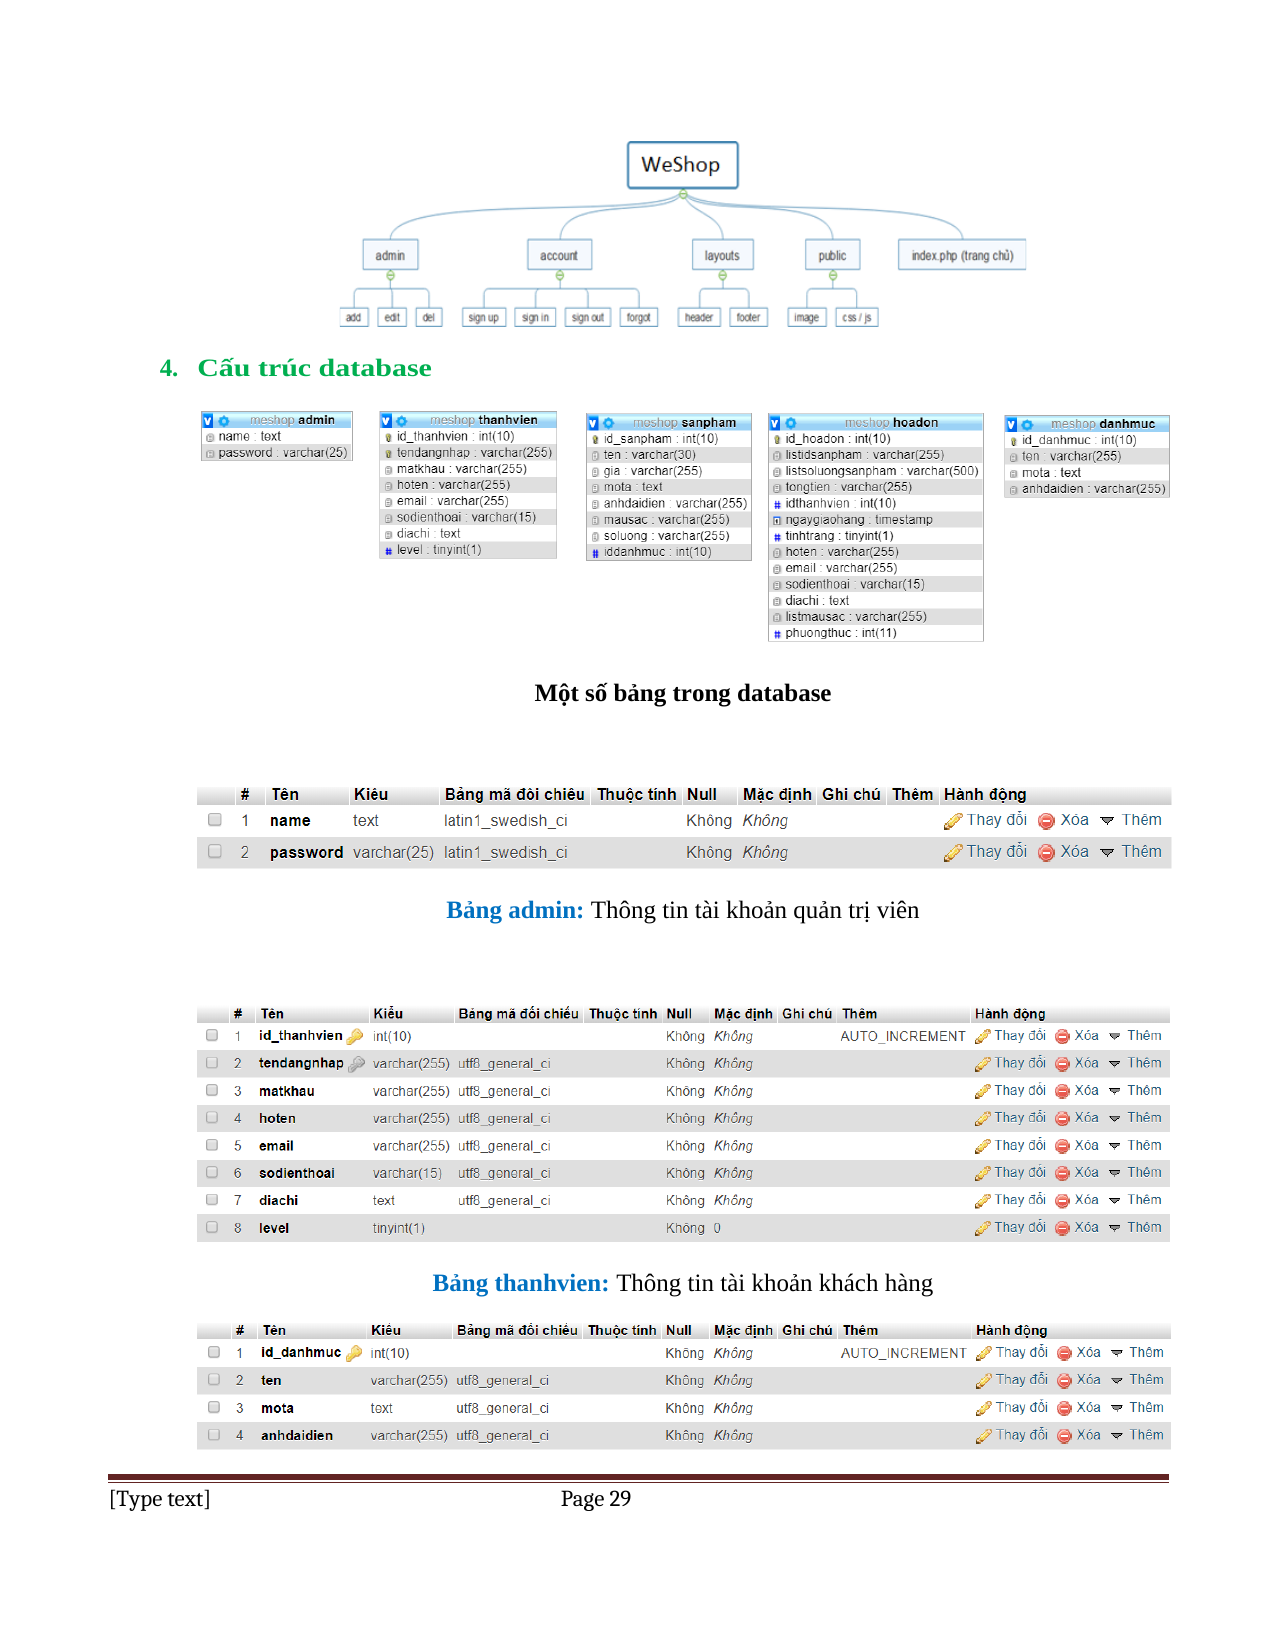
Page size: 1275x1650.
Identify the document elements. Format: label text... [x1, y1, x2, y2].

subtitle Một số bảng trong database [197, 678, 1169, 706]
picture [197, 1004, 1171, 1243]
picture [197, 787, 1172, 869]
subtitle Bảng admin: Thông tin tài khoản quản trị viên [197, 895, 1169, 924]
subtitle Bảng thanhvien: Thông tin tài khoản khách hàng [197, 1268, 1169, 1297]
picture [197, 1323, 1171, 1450]
picture [197, 407, 1172, 652]
subtitle Cấu trúc database [159, 353, 1169, 382]
picture [339, 141, 1027, 327]
